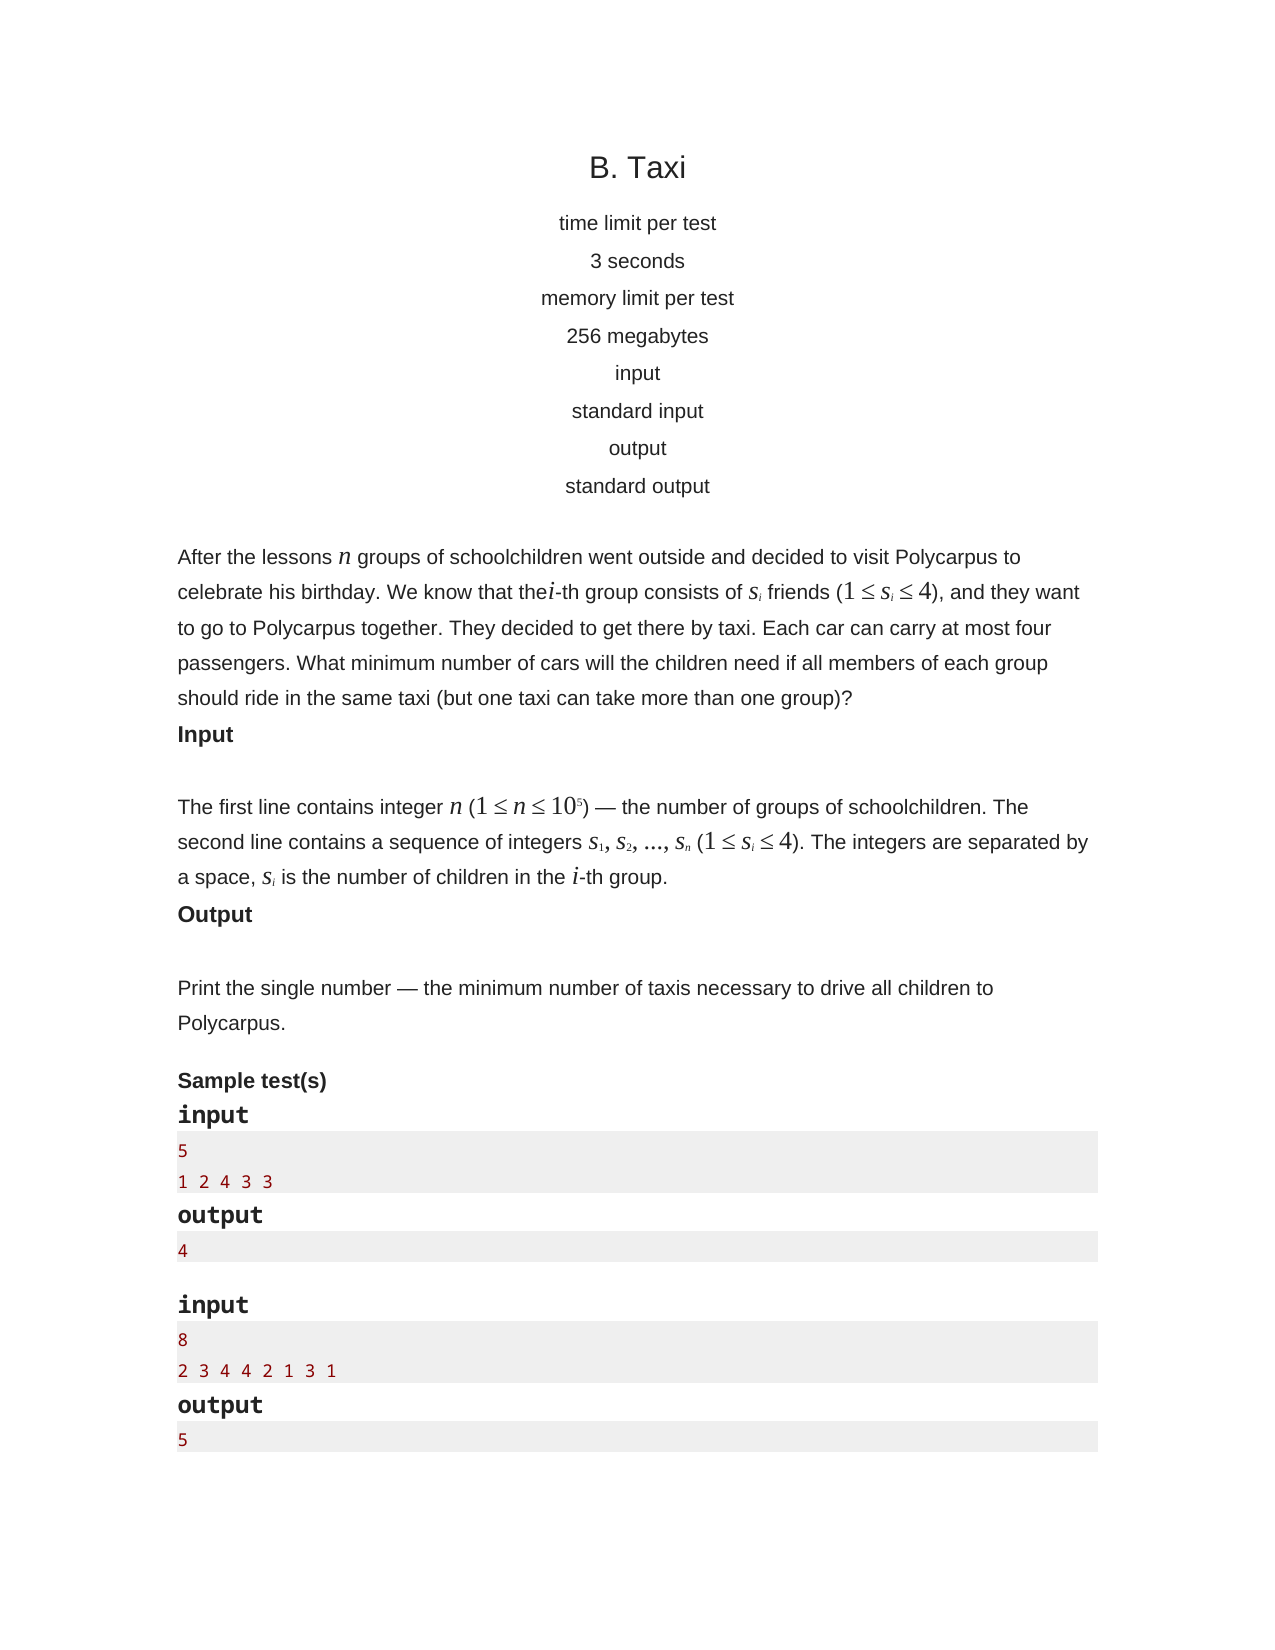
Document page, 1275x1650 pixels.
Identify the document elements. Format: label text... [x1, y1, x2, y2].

text 5 1 2 4 3 3 [177, 1131, 1098, 1193]
text B. Taxi [177, 148, 1098, 185]
text input [177, 1283, 1098, 1321]
text output [177, 423, 1098, 460]
text Input [177, 710, 1098, 748]
text The first line contains integer n (1 ≤ n ≤ 105) — the number of groups of schoolchildren. The second line contains a sequence of integers s1, s2, ..., sn (1 ≤ si ≤ 4). The integers are separated by a space, si is the number of children in the i-th group. [177, 785, 1098, 890]
text output [177, 1193, 1098, 1231]
text After the lessons n groups of schoolchildren went outside and decided to visit Polycarpus to celebrate his birthday. We know that thei-th group consists of si friends (1 ≤ si ≤ 4), and they want to go to Polycarpus together. They decided to get there by taxi. Each car can carry at most four passengers. What minimum number of cars will the children need if all members of each group should ride in the same taxi (but one taxi can take more than one group)? [177, 535, 1098, 710]
text 256 megabytes [177, 310, 1098, 348]
text standard input [177, 385, 1098, 423]
text 5 [177, 1421, 1098, 1452]
text input [177, 348, 1098, 385]
text output [177, 1383, 1098, 1421]
text Print the single number — the minimum number of taxis necessary to drive all children to Polycarpus. [177, 965, 1098, 1035]
text standard output [177, 460, 1098, 498]
text time limit per test [177, 198, 1098, 235]
text Output [177, 890, 1098, 928]
text 8 2 3 4 4 2 1 3 1 [177, 1321, 1098, 1383]
text 3 seconds [177, 235, 1098, 273]
text 4 [177, 1231, 1098, 1262]
text Sample test(s) [177, 1056, 1098, 1093]
text memory limit per test [177, 273, 1098, 310]
text input [177, 1093, 1098, 1131]
